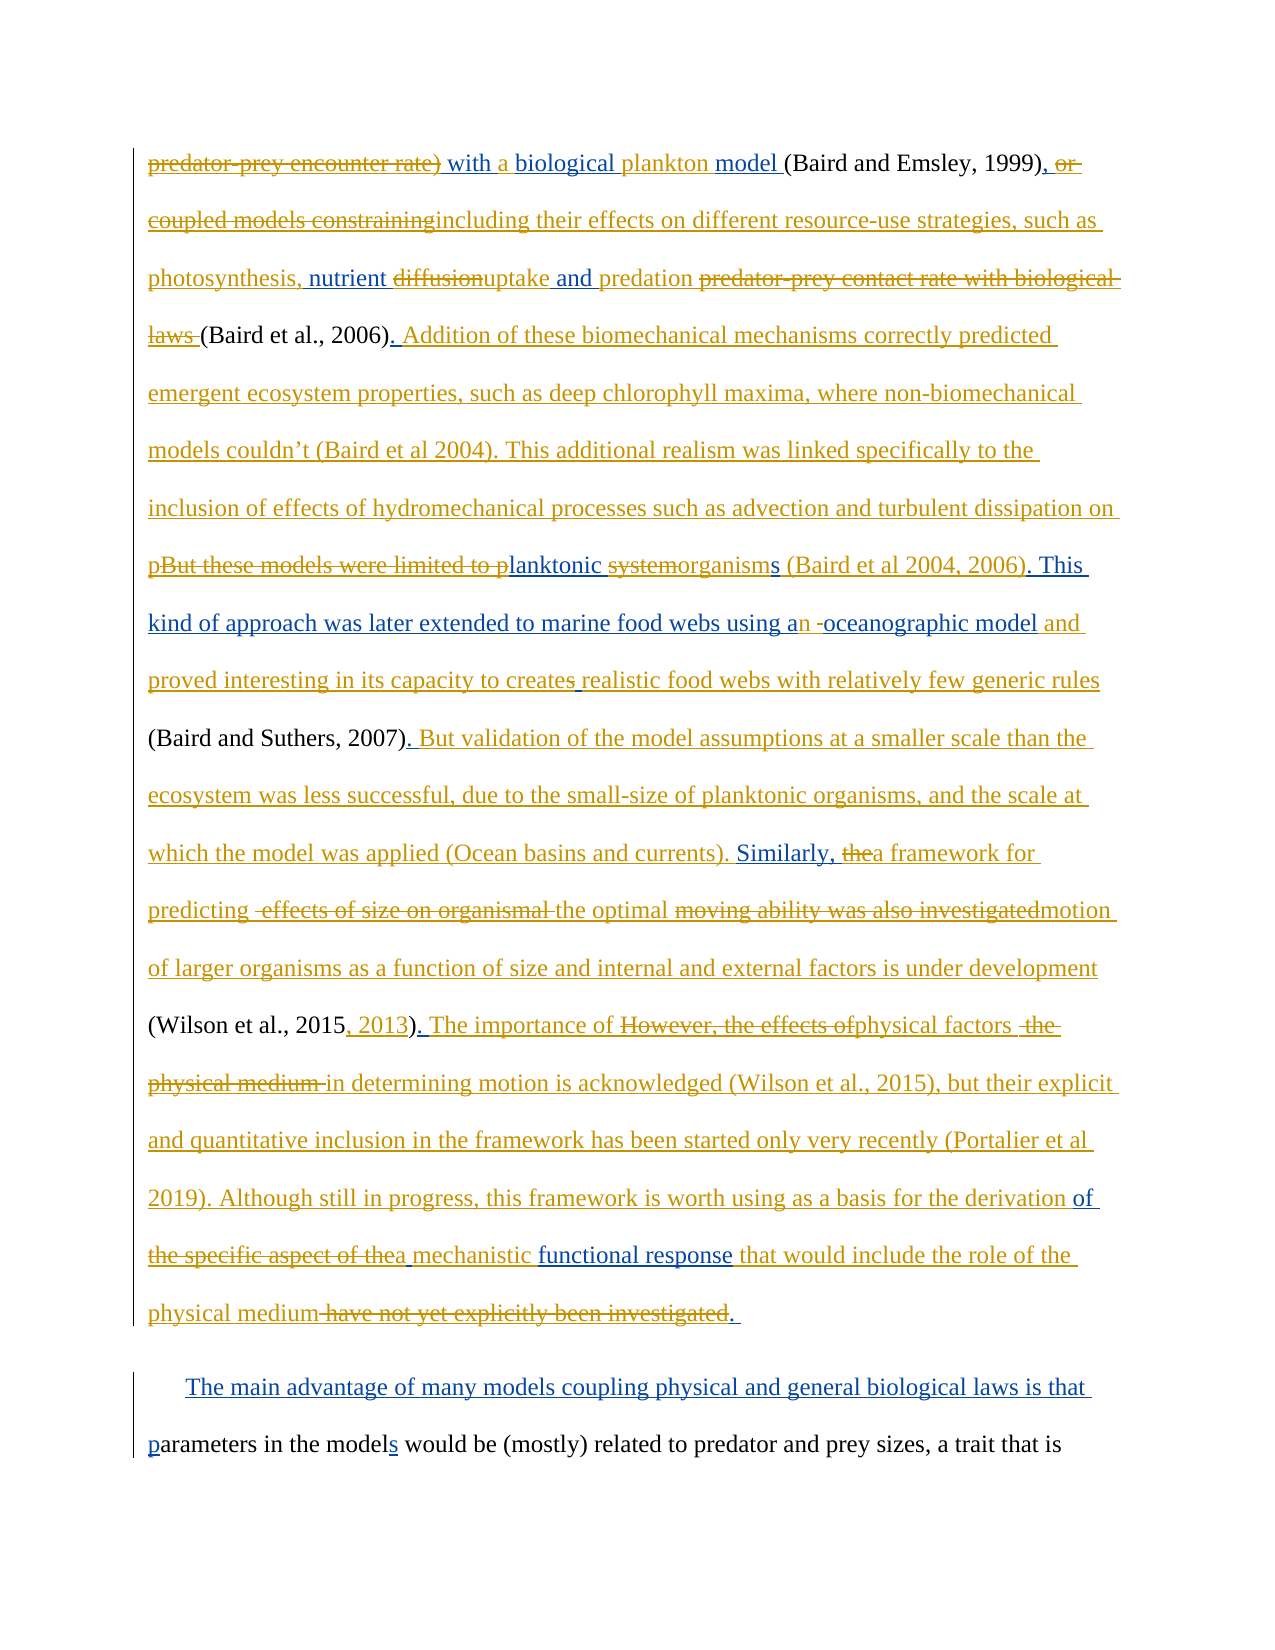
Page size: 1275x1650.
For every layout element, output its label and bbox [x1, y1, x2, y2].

text [148, 148, 1127, 1326]
text [148, 1372, 1127, 1458]
